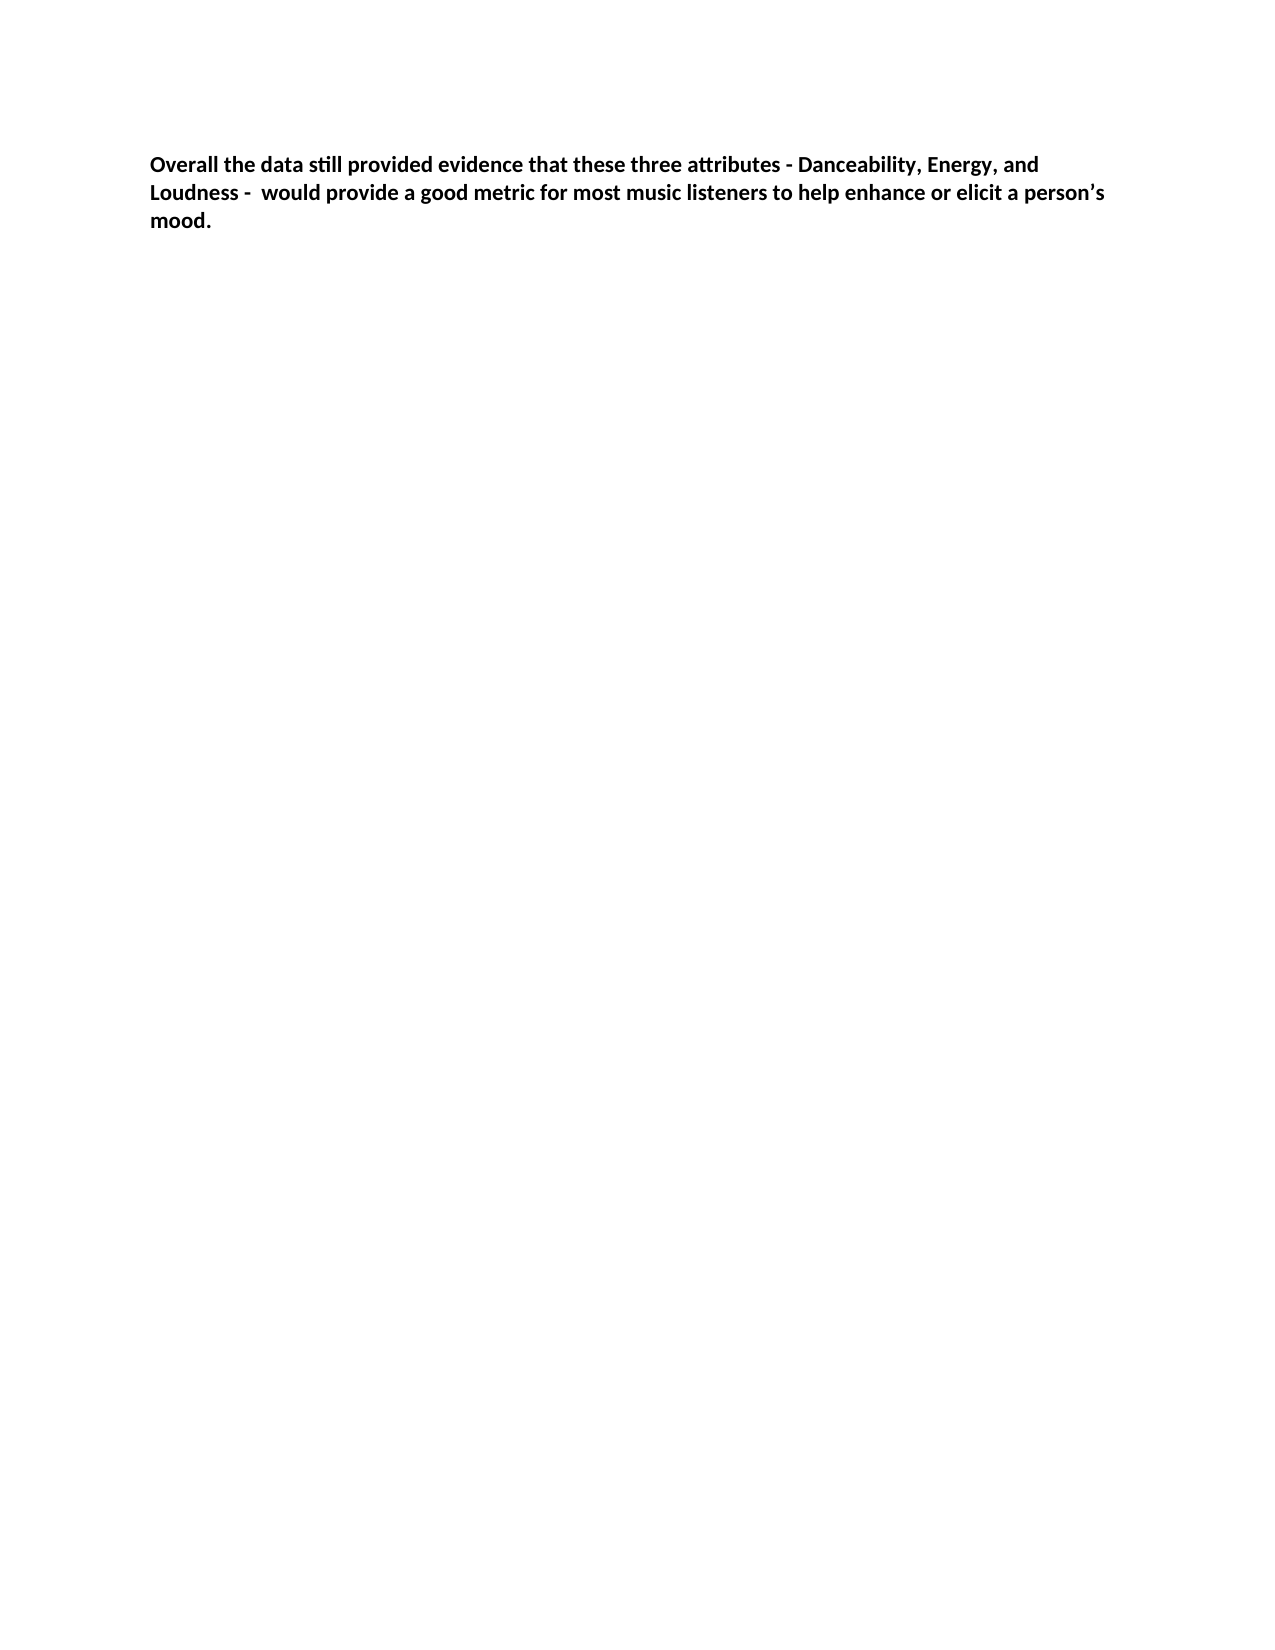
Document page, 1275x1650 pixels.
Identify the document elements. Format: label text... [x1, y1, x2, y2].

text Overall the data still provided evidence that these three attributes - Danceability, Energy, and Loudness - would provide a good metric for most music listeners to help enhance or elicit a person’s mood. [150, 150, 1125, 234]
